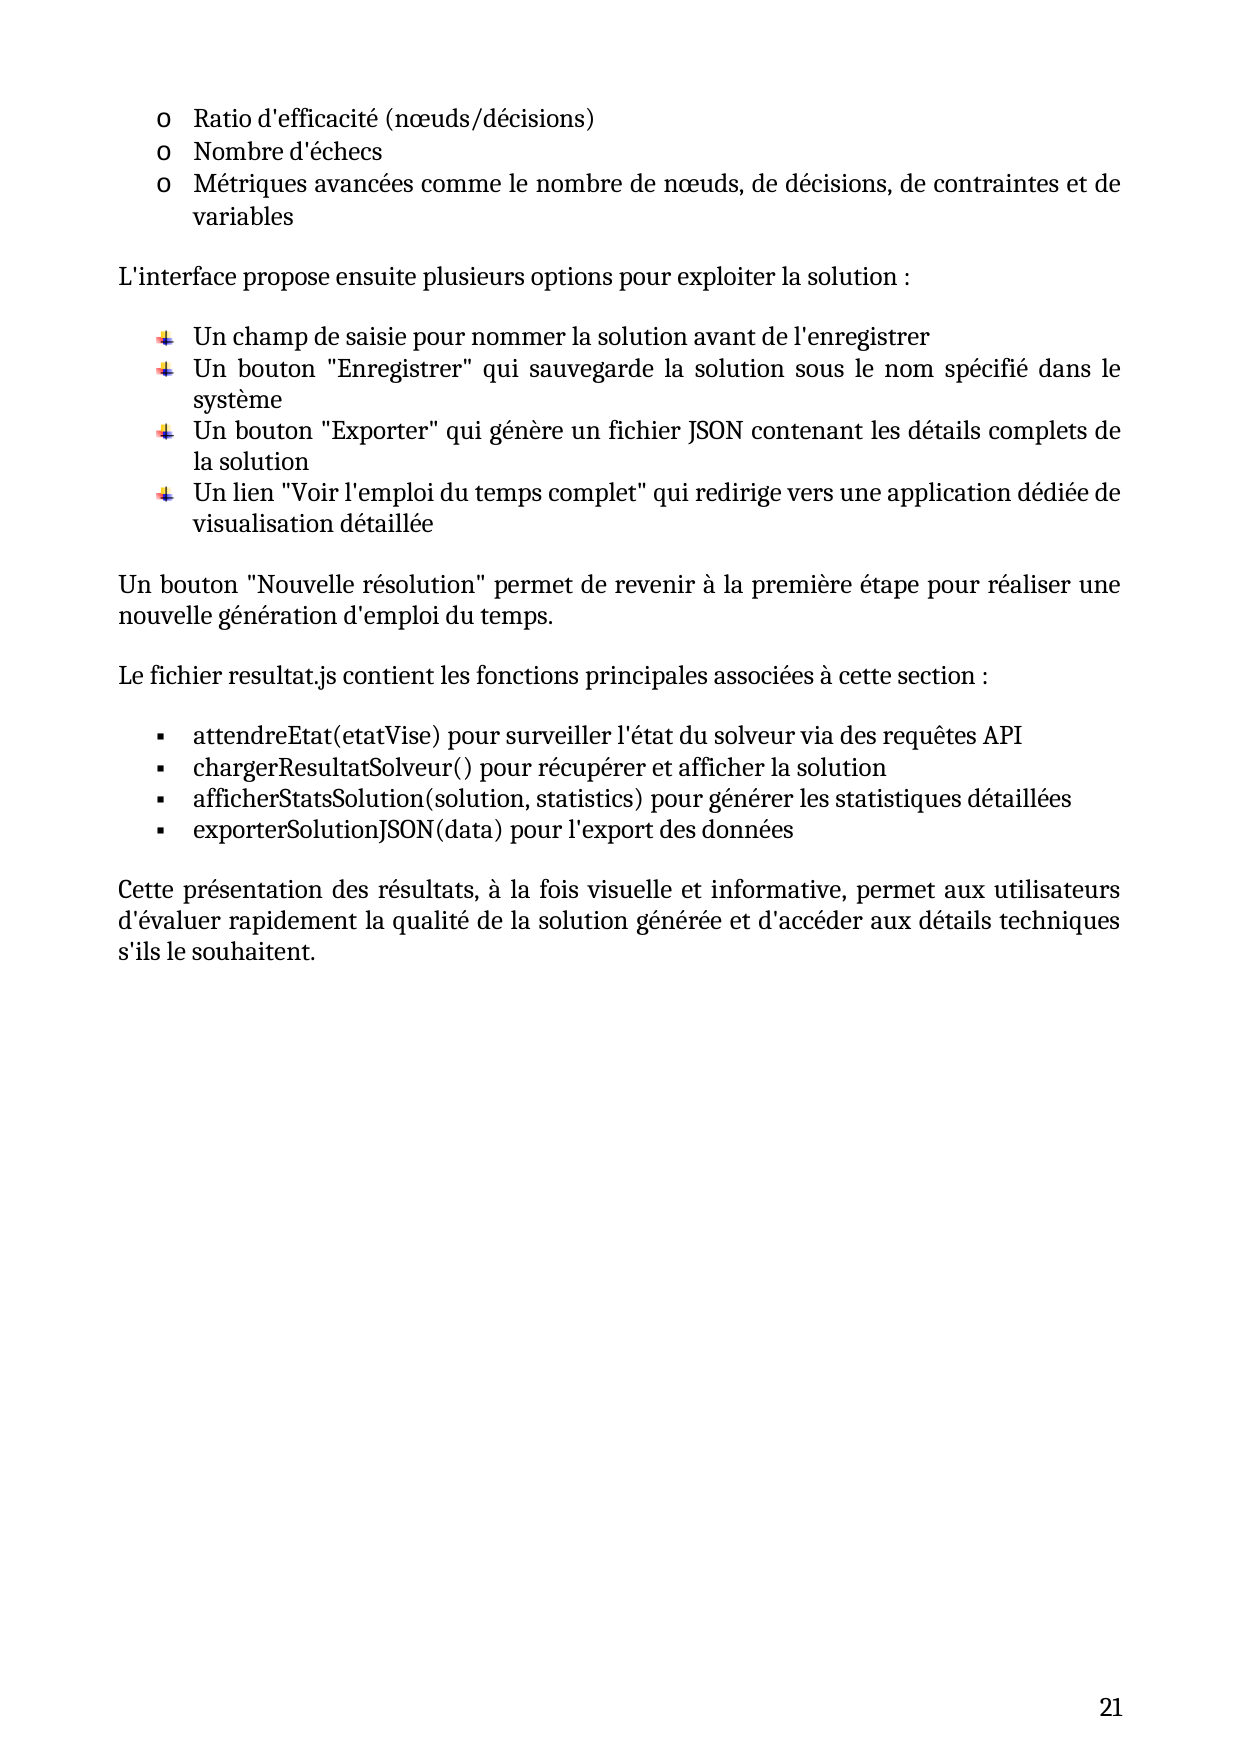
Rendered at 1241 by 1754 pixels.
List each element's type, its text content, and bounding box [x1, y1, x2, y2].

list Métriques avancées comme le nombre de nœuds, de décisions, de contraintes et de variables [156, 168, 1122, 232]
list Nombre d'échecs [156, 136, 1122, 168]
text L'interface propose ensuite plusieurs options pour exploiter la solution : [118, 261, 1122, 292]
list attendreEtat(etatVise) pour surveiller l'état du solveur via des requêtes API [156, 720, 1122, 752]
picture [156, 360, 174, 377]
picture [156, 422, 174, 440]
list Un bouton "Enregistrer" qui sauvegarde la solution sous le nom spécifié dans le système [156, 353, 1122, 415]
text Un bouton "Nouvelle résolution" permet de revenir à la première étape pour réaliser une nouvelle génération d'emploi du temps. [118, 569, 1122, 631]
list exporterSolutionJSON(data) pour l'export des données [156, 814, 1122, 845]
list chargerResultatSolveur() pour récupérer et afficher la solution [156, 752, 1122, 783]
list Un champ de saisie pour nommer la solution avant de l'enregistrer [156, 321, 1122, 353]
list Ratio d'efficacité (nœuds/décisions) [156, 103, 1122, 136]
list afficherStatsSolution(solution, statistics) pour générer les statistiques détaillées [156, 783, 1122, 814]
text Cette présentation des résultats, à la fois visuelle et informative, permet aux utilisateurs d'évaluer rapidement la qualité de la solution générée et d'accéder aux détails techniques s'ils le souhaitent. [118, 874, 1122, 968]
list Un bouton "Exporter" qui génère un fichier JSON contenant les détails complets de la solution [156, 415, 1122, 477]
picture [156, 329, 174, 346]
list Un lien "Voir l'emploi du temps complet" qui redirige vers une application dédiée de visualisation détaillée [156, 477, 1122, 539]
picture [156, 485, 174, 502]
text Le fichier resultat.js contient les fonctions principales associées à cette section : [118, 660, 1122, 691]
